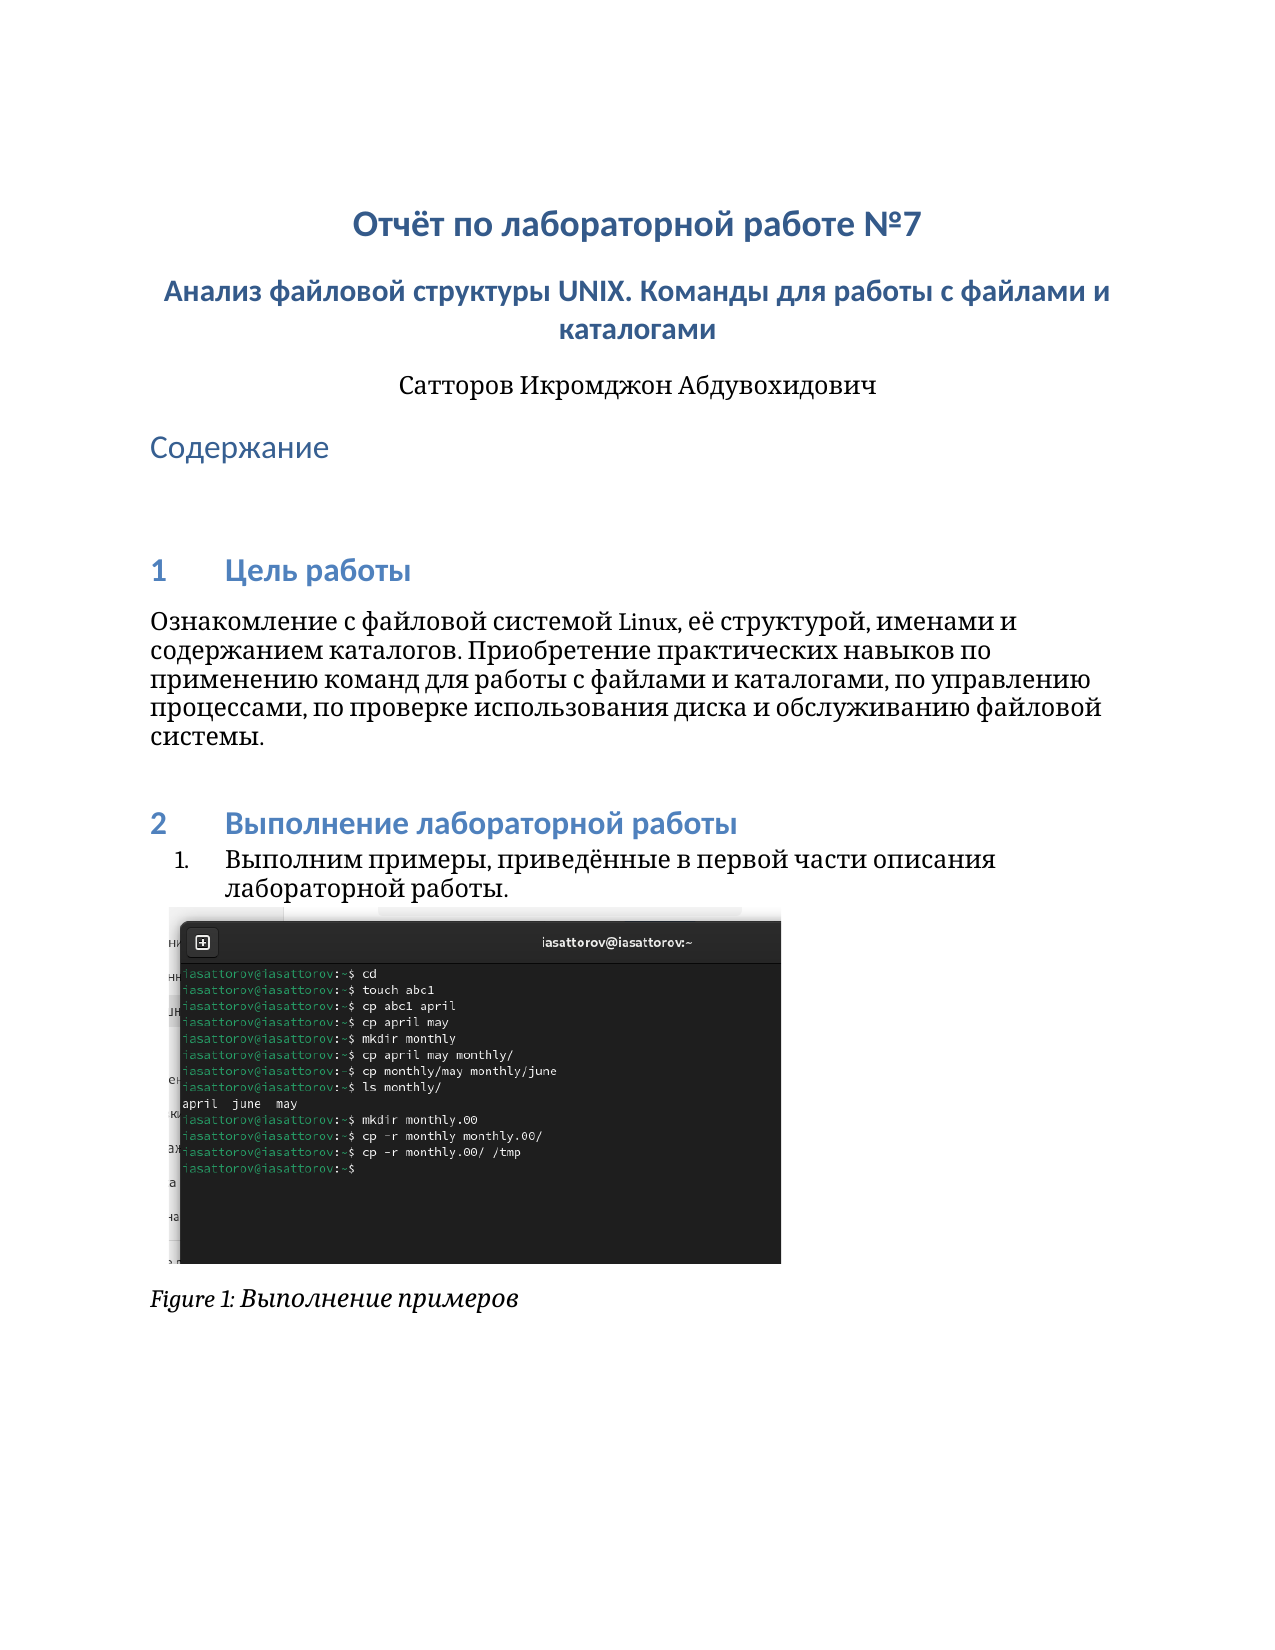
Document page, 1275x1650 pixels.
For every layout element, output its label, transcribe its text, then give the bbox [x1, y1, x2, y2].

picture [168, 907, 782, 1264]
subtitle 1 Цель работы [150, 548, 1125, 589]
text Ознакомление с файловой системой Linux, её структурой, именами и содержанием каталогов. Приобретение практических навыков по применению команд для работы с файлами и каталогами, по управлению процессами, по проверке использования диска и обслуживанию файловой системы. [150, 608, 1125, 752]
subtitle Анализ файловой структуры UNIX. Команды для работы с файлами и каталогами [150, 271, 1125, 347]
subtitle 2 Выполнение лабораторной работы [150, 802, 1125, 842]
text Figure 1: Выполнение примеров [150, 1284, 1125, 1313]
list Выполним примеры, приведённые в первой части описания лабораторной работы. [175, 846, 1125, 904]
text Сатторов Икромджон Абдувохидович [150, 372, 1125, 401]
title Отчёт по лабораторной работе №7 [150, 200, 1125, 246]
